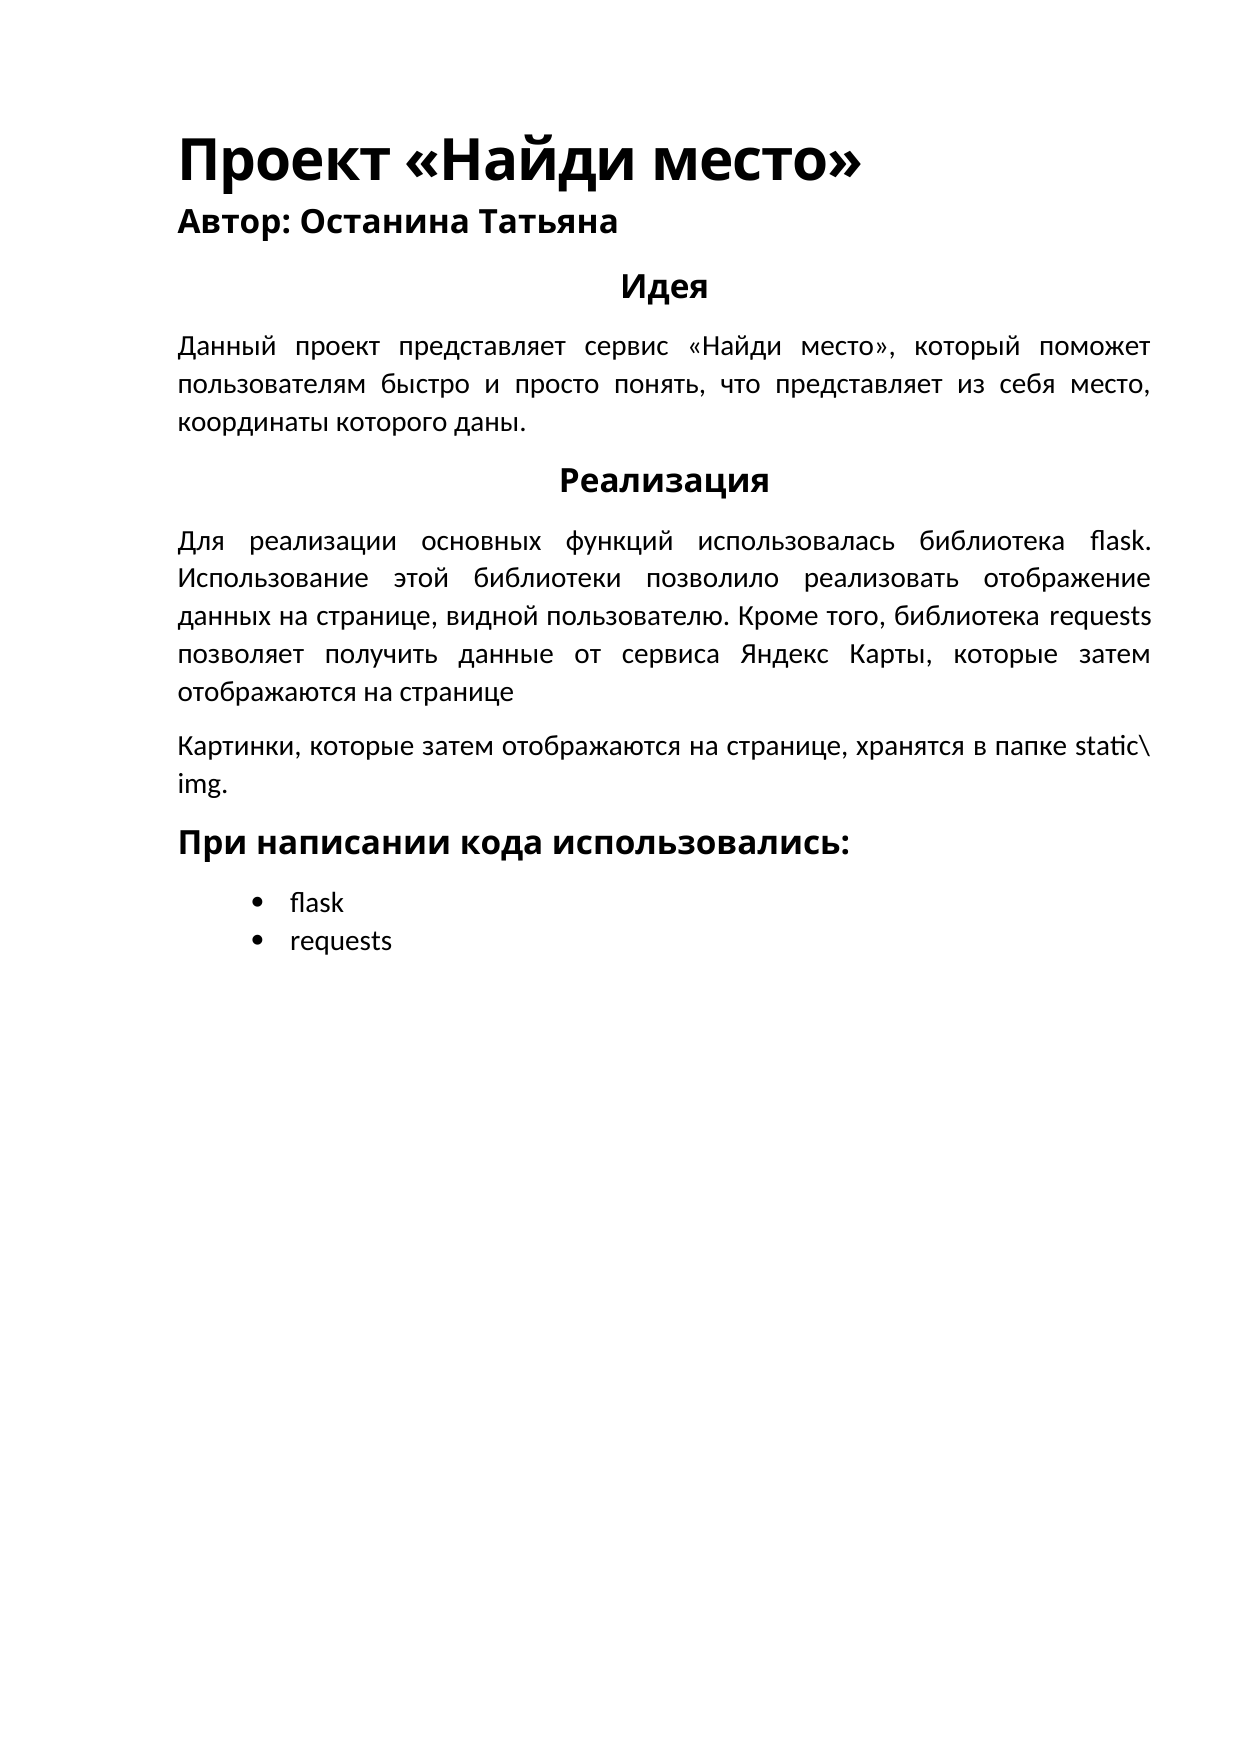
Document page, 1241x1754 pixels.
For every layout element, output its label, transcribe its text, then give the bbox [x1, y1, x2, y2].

text Данный проект представляет сервис «Найди место», который поможет пользователям быстро и просто понять, что представляет из себя место, координаты которого даны. [177, 327, 1152, 438]
list requests [252, 922, 1152, 957]
text Для реализации основных функций использовалась библиотека flask. Использование этой библиотеки позволило реализовать отображение данных на странице, видной пользователю. Кроме того, библиотека requests позволяет получить данные от сервиса Яндекс Карты, которые затем отображаются на странице [177, 522, 1152, 708]
title Проект «Найди место» [177, 118, 1152, 198]
text Автор: Останина Татьяна [177, 198, 1152, 243]
text Картинки, которые затем отображаются на странице, хранятся в папке static\img. [177, 727, 1152, 800]
text Идея [177, 262, 1152, 308]
list flask [252, 884, 1152, 919]
text При написании кода использовались: [177, 819, 1152, 864]
text Реализация [177, 457, 1152, 502]
